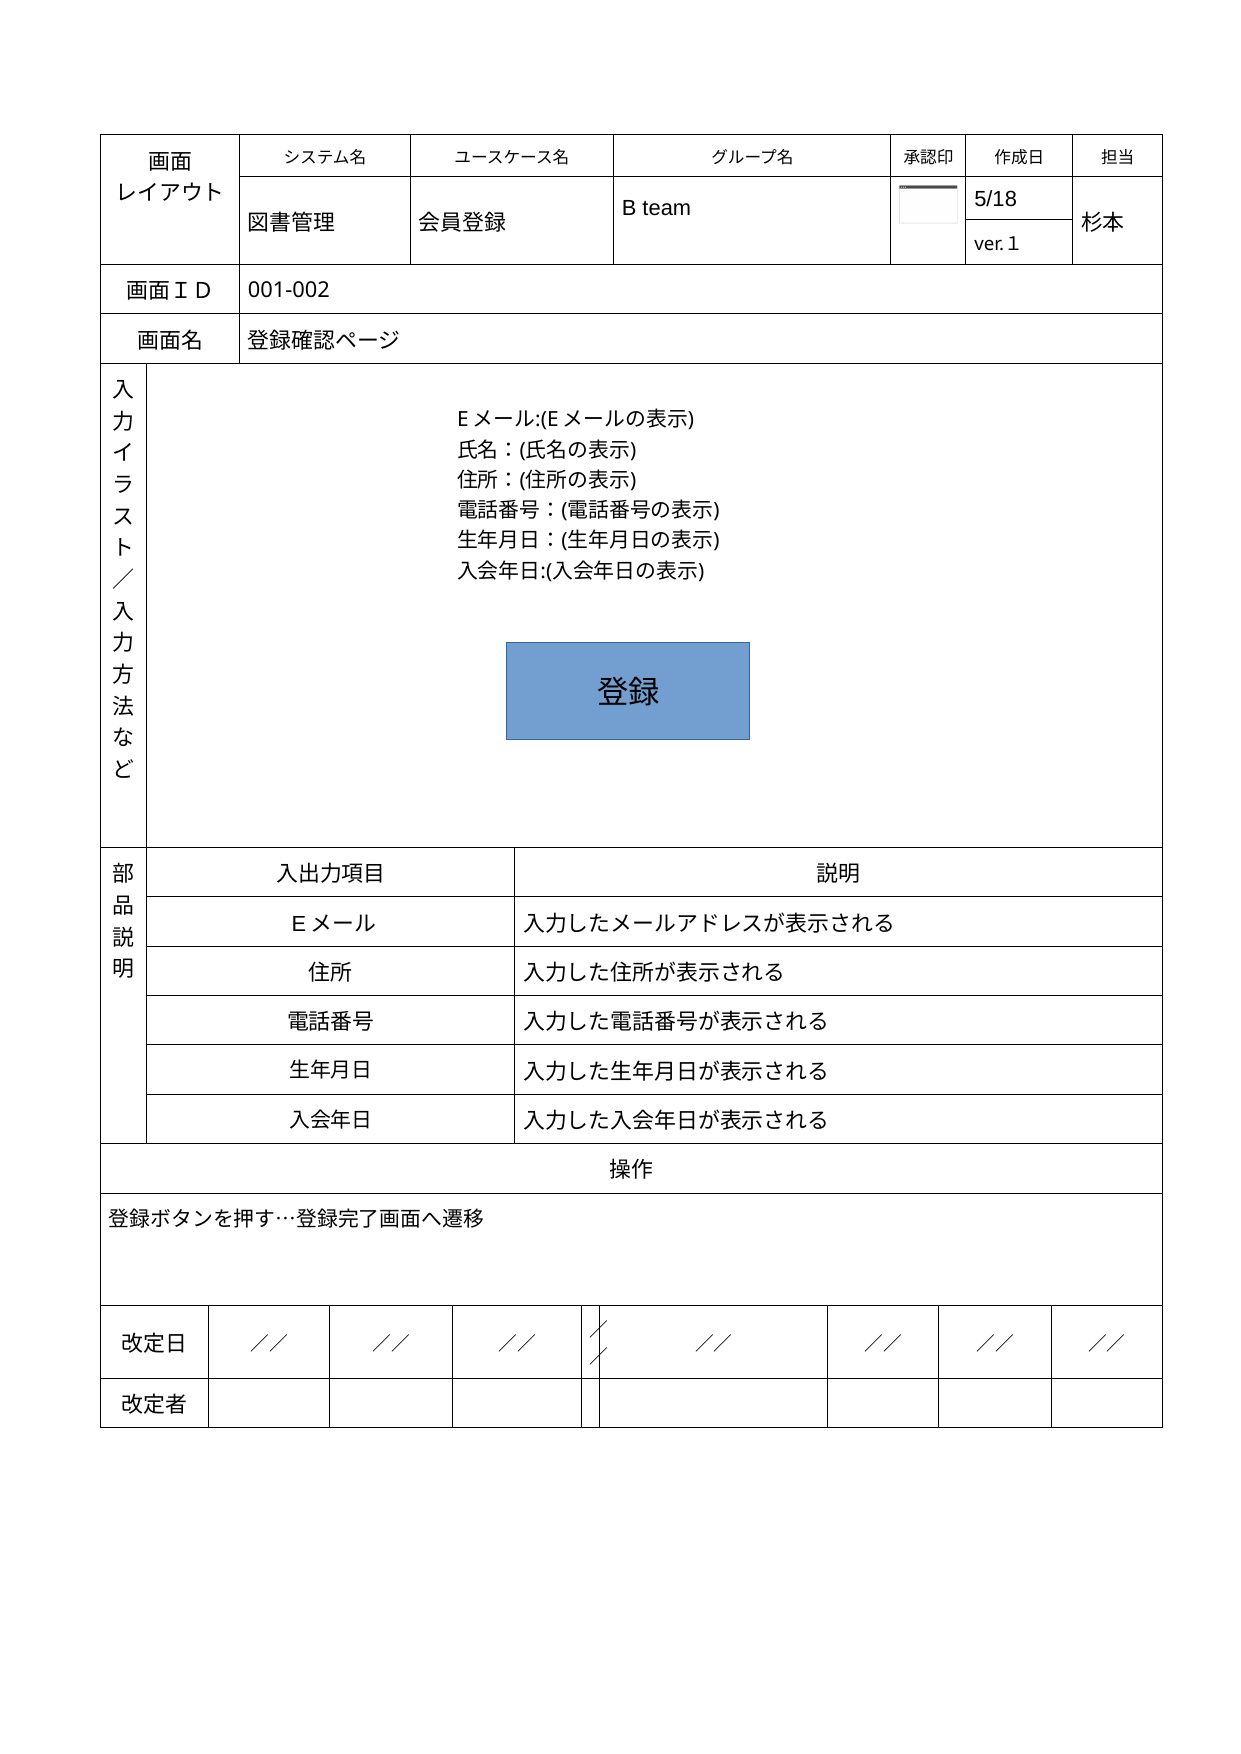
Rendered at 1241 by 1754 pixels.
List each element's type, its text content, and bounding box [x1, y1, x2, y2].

table_cell 画面ＩＤ [101, 265, 239, 313]
table_cell 電話番号 [147, 996, 514, 1044]
table_cell 入力した生年月日が表示される [515, 1045, 1162, 1094]
table_cell [1052, 1379, 1162, 1427]
table_cell ／／ [939, 1306, 1051, 1377]
table_cell ／／ [453, 1306, 581, 1377]
table_cell ／／ [209, 1306, 329, 1377]
table_cell 改定日 [101, 1306, 208, 1377]
table_cell ／／ [600, 1306, 827, 1377]
table_cell 入力したメールアドレスが表示される [515, 897, 1162, 946]
table_cell 001-002 [240, 265, 1162, 313]
table_cell 図書管理 [240, 177, 410, 264]
table_cell Eメール [147, 897, 514, 946]
table_cell ／／ [330, 1306, 452, 1377]
table_cell 説明 [515, 848, 1162, 896]
table_cell 入出力項目 [147, 848, 514, 896]
table_cell B team [614, 177, 890, 264]
table_cell 入力した入会年日が表示される [515, 1095, 1162, 1143]
table_header グループ名 [614, 135, 890, 176]
table_cell 住所 [147, 947, 514, 995]
table_header システム名 [240, 135, 410, 176]
table_cell 改定者 [101, 1379, 208, 1427]
table_cell 入力した電話番号が表示される [515, 996, 1162, 1044]
table_cell 登録確認ページ [240, 314, 1162, 363]
table_cell 操作 [101, 1144, 1162, 1192]
table_cell [147, 364, 1162, 847]
table_cell [209, 1379, 329, 1427]
table_cell [453, 1379, 581, 1427]
table_cell 入力した住所が表示される [515, 947, 1162, 995]
table_header ユースケース名 [411, 135, 613, 176]
table_cell ／／ [1052, 1306, 1162, 1377]
table_header 担当 [1073, 135, 1162, 176]
table_cell [600, 1379, 827, 1427]
table_cell 部品説明 [101, 848, 146, 1143]
table_cell 入力イラスト／入力方法など [101, 364, 146, 847]
table_cell 登録ボタンを押す…登録完了画面へ遷移 [101, 1194, 1162, 1305]
table_cell 会員登録 [411, 177, 613, 264]
table_cell ／／ [582, 1306, 599, 1377]
table_cell [828, 1379, 938, 1427]
table_cell [330, 1379, 452, 1427]
table_header 作成日 [966, 135, 1072, 176]
table_cell 5/18 [966, 177, 1072, 219]
table_header 画面 レイアウト [101, 135, 239, 264]
table_cell 生年月日 [147, 1045, 514, 1094]
table_cell [582, 1379, 599, 1427]
table_cell [939, 1379, 1051, 1427]
table_cell ／／ [828, 1306, 938, 1377]
table_cell 画面名 [101, 314, 239, 363]
table_header 承認印 [891, 135, 965, 176]
table_cell 入会年日 [147, 1095, 514, 1143]
picture [899, 185, 958, 224]
table_cell ver.１ [966, 220, 1072, 264]
table_cell [891, 177, 965, 264]
table_cell 杉本 [1073, 177, 1162, 264]
